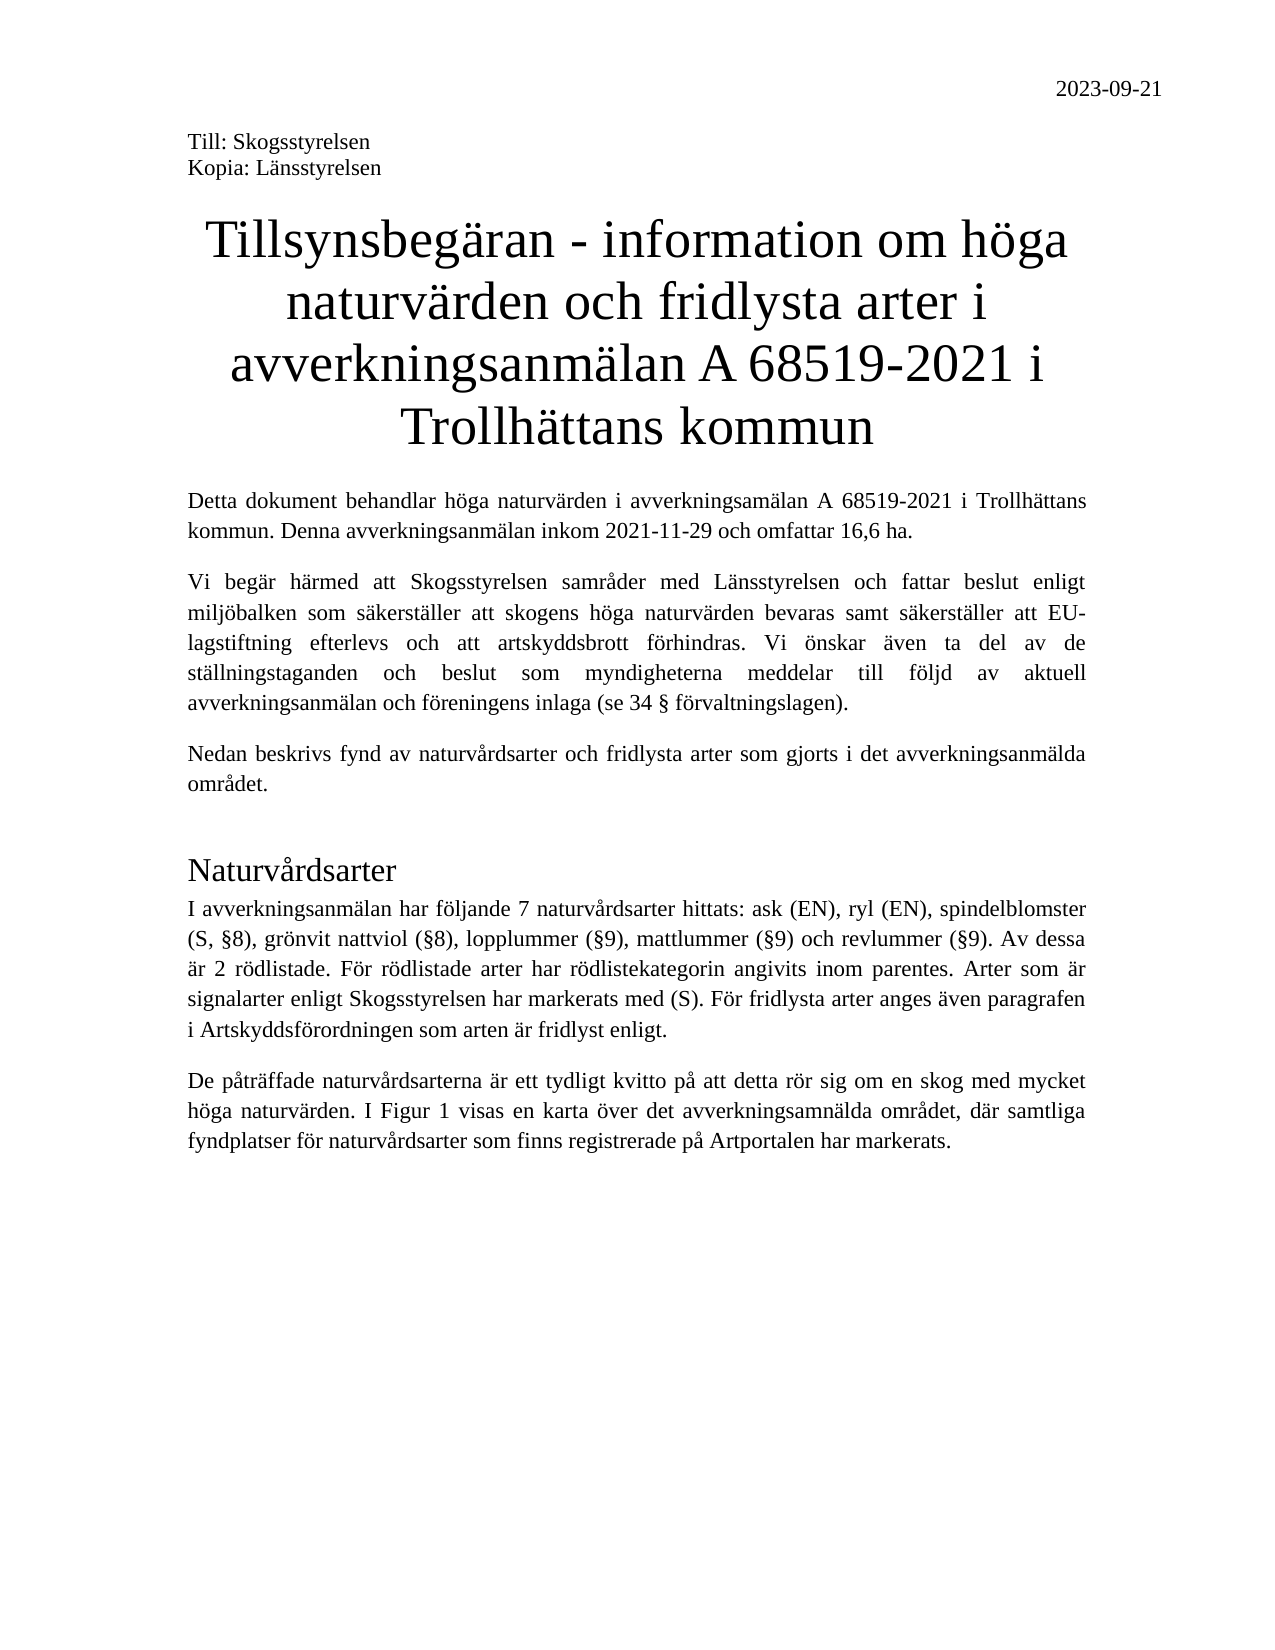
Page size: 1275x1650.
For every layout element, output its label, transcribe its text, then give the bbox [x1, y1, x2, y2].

text Detta dokument behandlar höga naturvärden i avverkningsamälan A 68519-2021 i Trollhättans kommun. Denna avverkningsanmälan inkom 2021-11-29 och omfattar 16,6 ha. [187, 487, 1087, 544]
text Vi begär härmed att Skogsstyrelsen samråder med Länsstyrelsen och fattar beslut enligt miljöbalken som säkerställer att skogens höga naturvärden bevaras samt säkerställer att EU-lagstiftning efterlevs och att artskyddsbrott förhindras. Vi önskar även ta del av de ställningstaganden och beslut som myndigheterna meddelar till följd av aktuell avverkningsanmälan och föreningens inlaga (se 34 § förvaltningslagen). [187, 568, 1087, 716]
text De påträffade naturvårdsarterna är ett tydligt kvitto på att detta rör sig om en skog med mycket höga naturvärden. I Figur 1 visas en karta över det avverkningsamnälda området, där samtliga fyndplatser för naturvårdsarter som finns registrerade på Artportalen har markerats. [187, 1067, 1087, 1153]
text I avverkningsanmälan har följande 7 naturvårdsarter hittats: ask (EN), ryl (EN), spindelblomster (S, §8), grönvit nattviol (§8), lopplummer (§9), mattlummer (§9) och revlummer (§9). Av dessa är 2 rödlistade. För rödlistade arter har rödlistekategorin angivits inom parentes. Arter som är signalarter enligt Skogsstyrelsen har markerats med (S). För fridlysta arter anges även paragrafen i Artskyddsförordningen som arten är fridlyst enligt. [187, 895, 1087, 1042]
subtitle Naturvårdsarter [187, 851, 1087, 889]
text Nedan beskrivs fynd av naturvårdsarter och fridlysta arter som gjorts i det avverkningsanmälda området. [187, 740, 1087, 797]
title Tillsynsbegäran - information om höga naturvärden och fridlysta arter i avverkningsanmälan A 68519-2021 i Trollhättans kommun [187, 207, 1087, 456]
